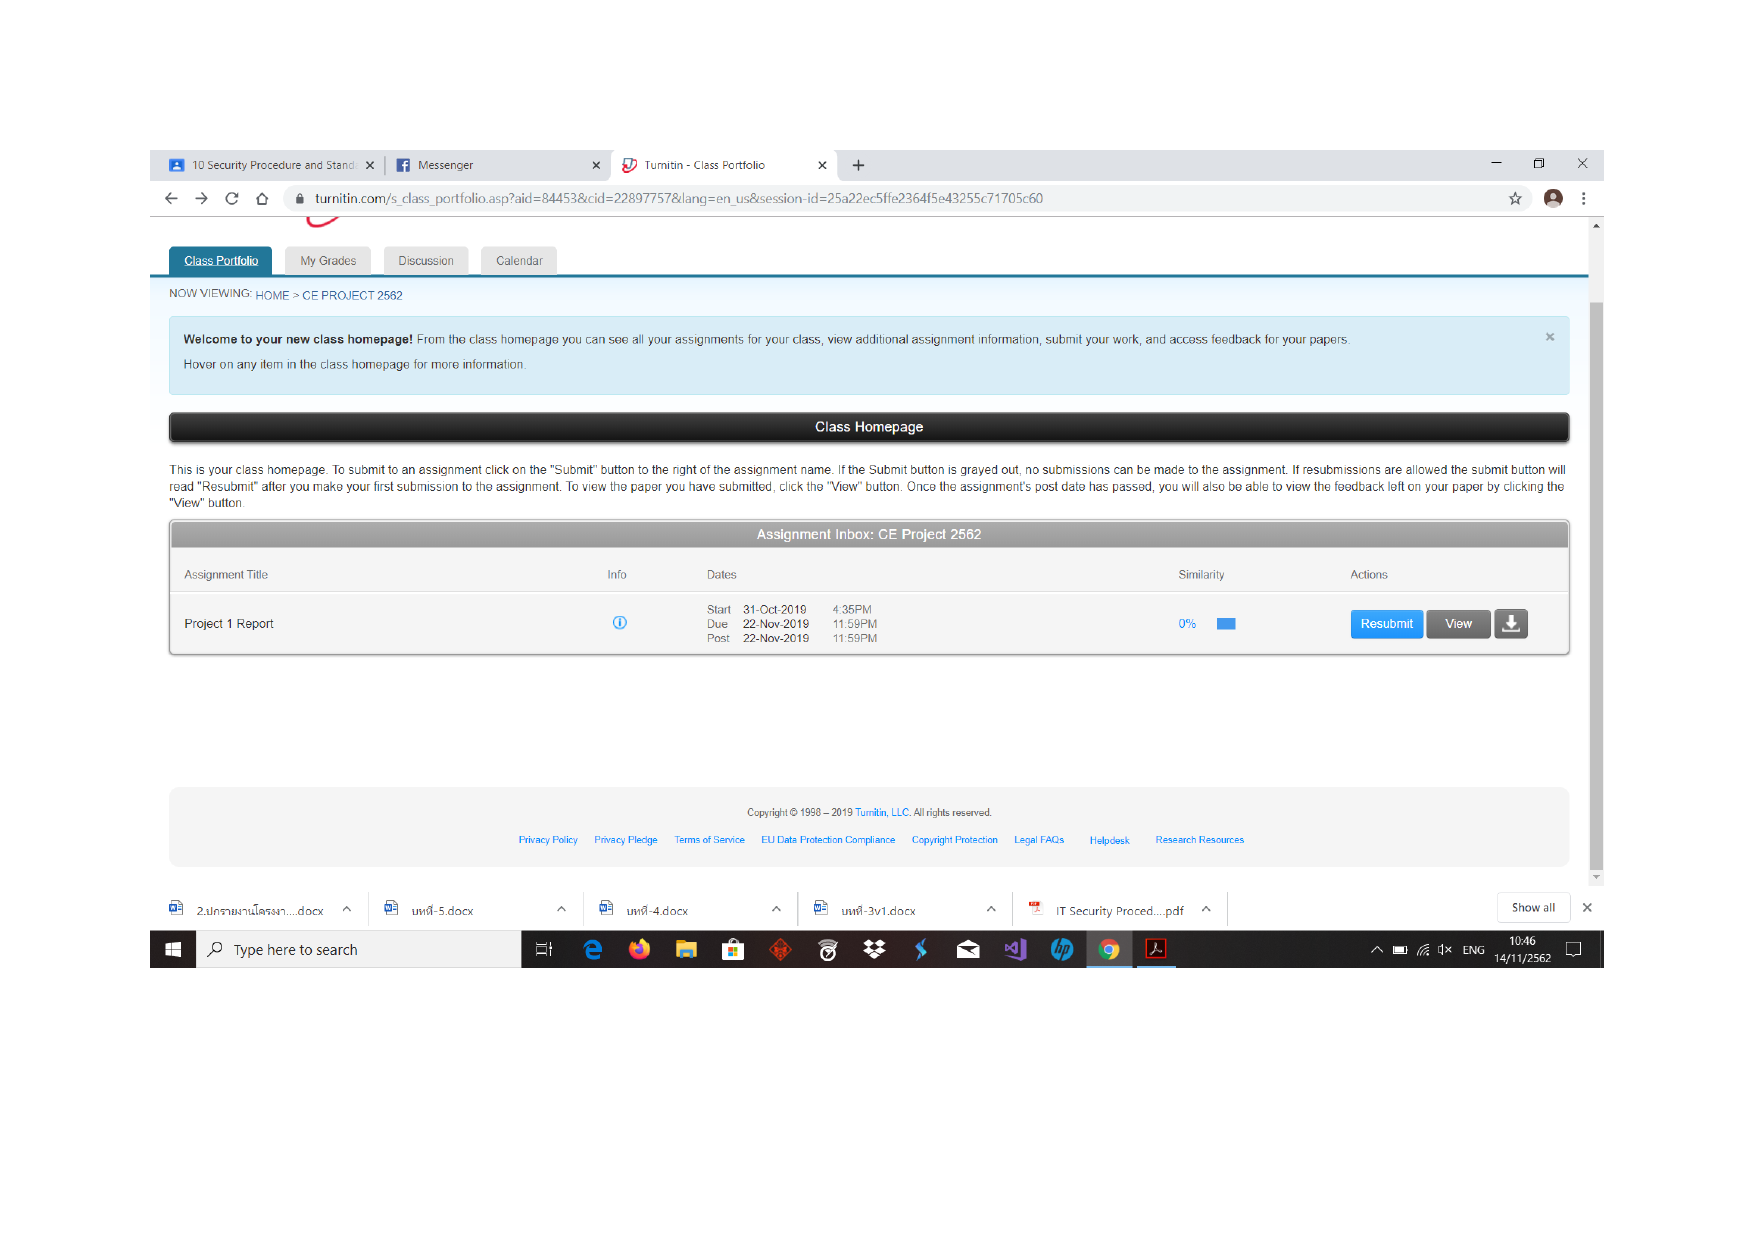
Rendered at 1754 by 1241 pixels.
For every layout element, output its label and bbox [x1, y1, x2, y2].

picture [150, 150, 1604, 968]
